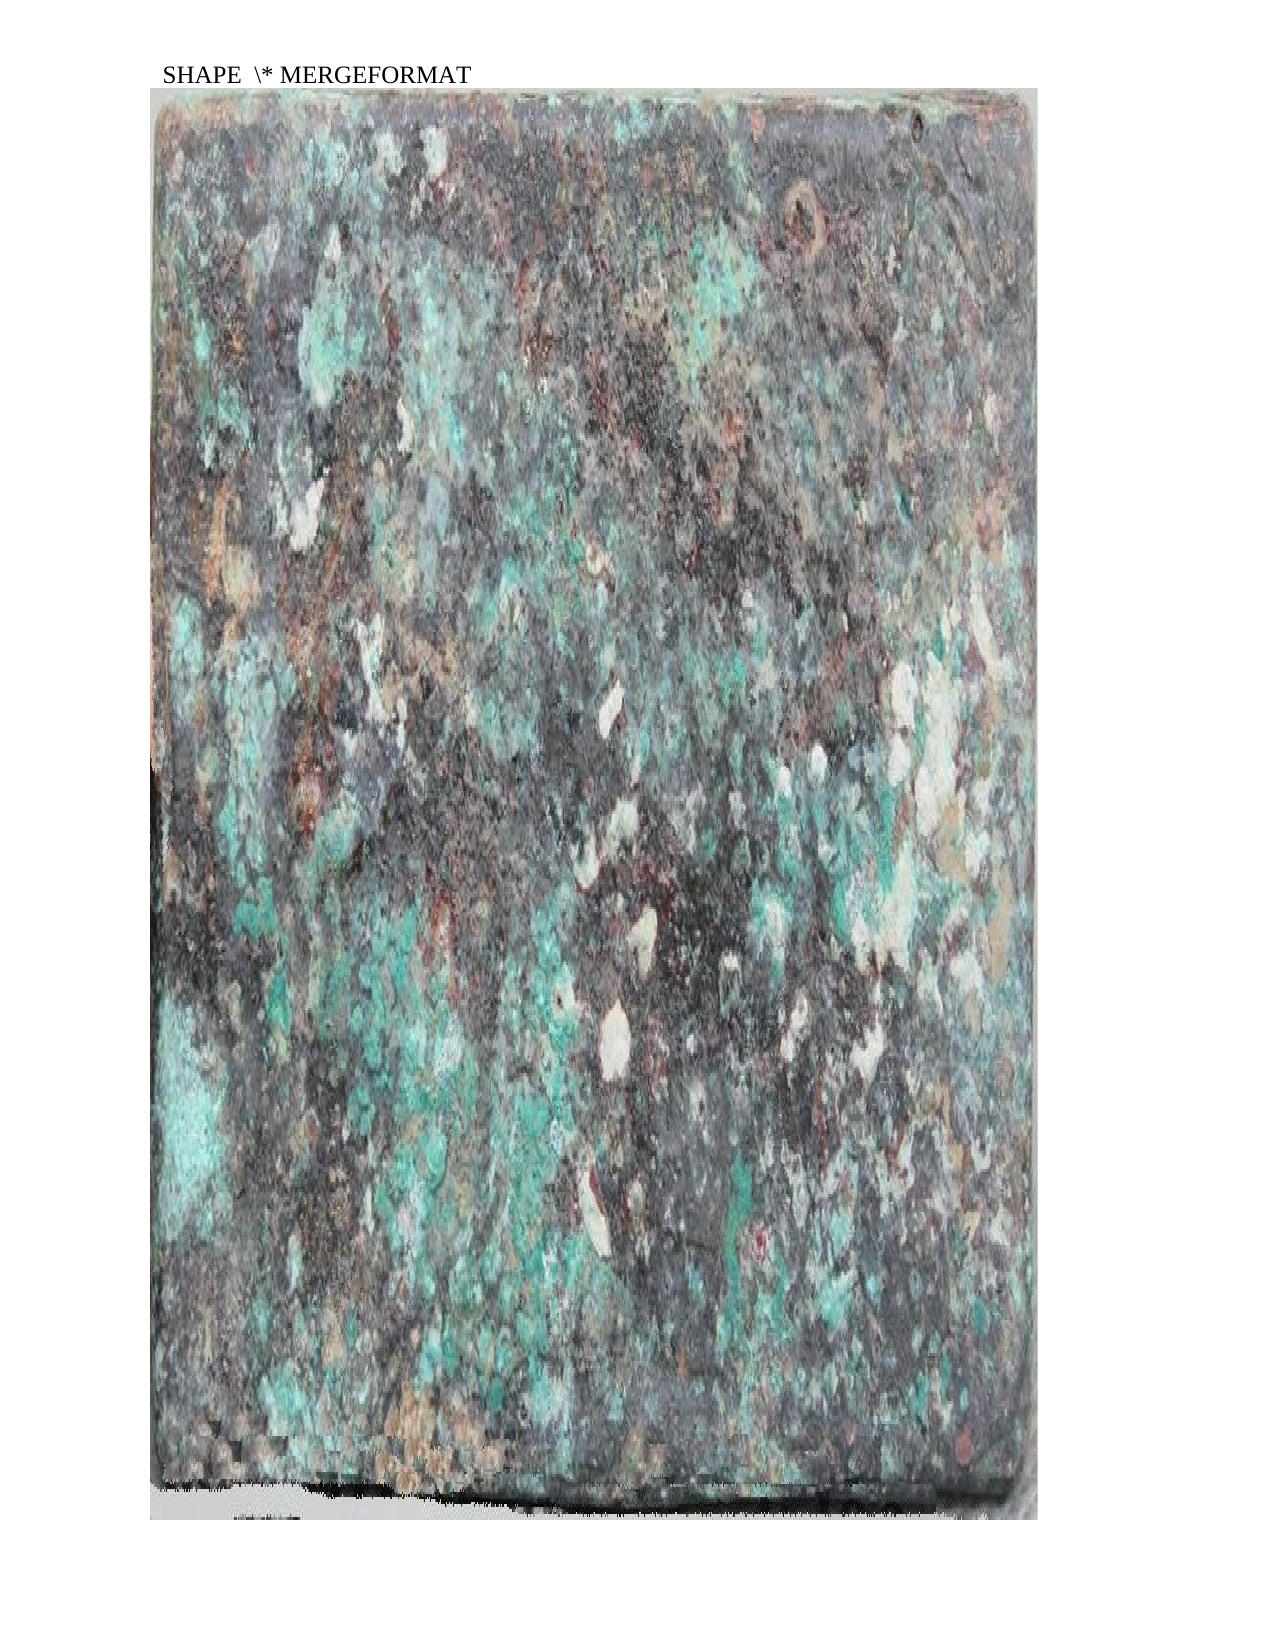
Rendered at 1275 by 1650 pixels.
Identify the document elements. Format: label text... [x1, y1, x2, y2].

picture [150, 88, 1038, 1520]
